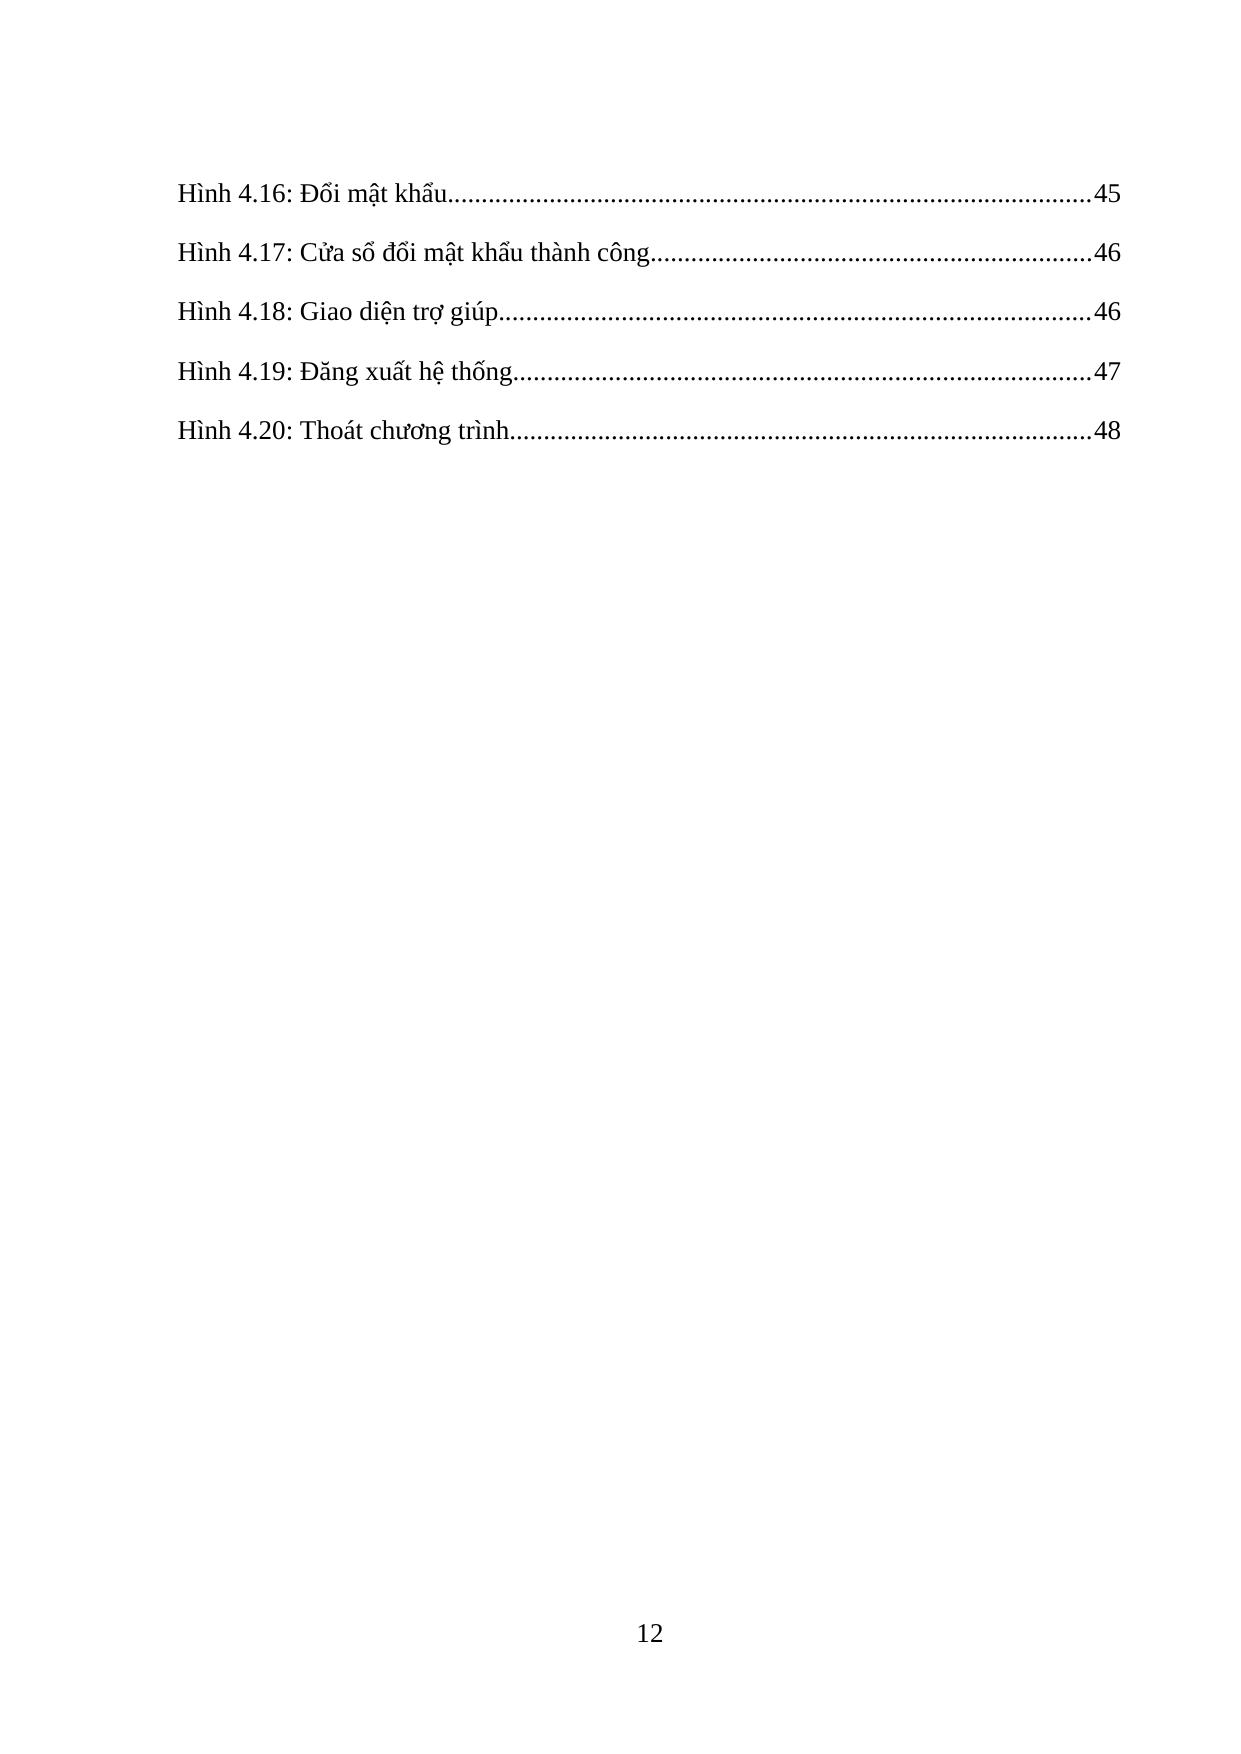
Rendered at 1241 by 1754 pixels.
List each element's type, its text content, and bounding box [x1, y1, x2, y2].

text Hình 4.16: Đổi mật khẩu 45 [177, 177, 1122, 208]
text Hình 4.20: Thoát chương trình 48 [177, 414, 1122, 445]
text Hình 4.17: Cửa sổ đổi mật khẩu thành công 46 [177, 236, 1122, 267]
text Hình 4.19: Đăng xuất hệ thống 47 [177, 355, 1122, 386]
text Hình 4.18: Giao diện trợ giúp 46 [177, 296, 1122, 327]
